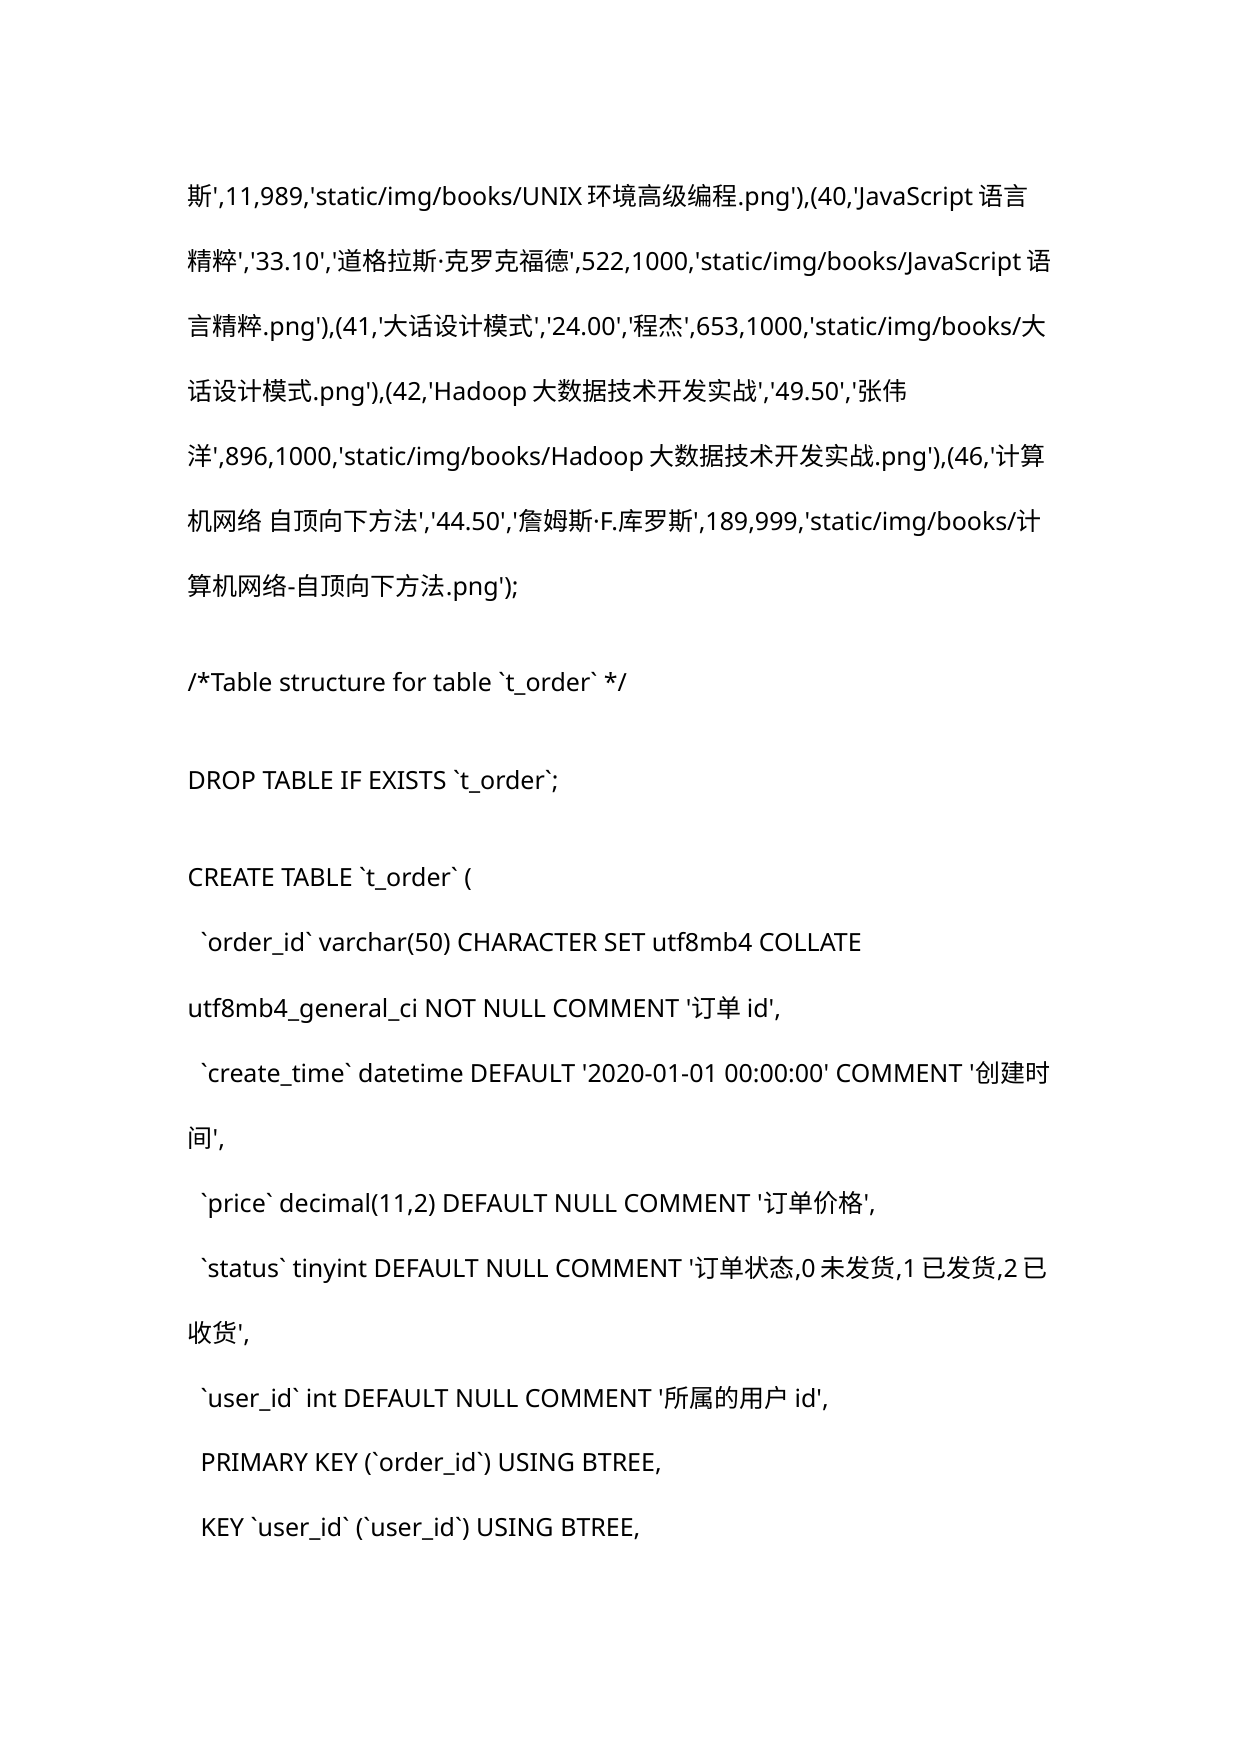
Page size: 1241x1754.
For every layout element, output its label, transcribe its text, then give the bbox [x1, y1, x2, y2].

text CREATE TABLE `t_order` ( [187, 844, 1053, 909]
text PRIMARY KEY (`order_id`) USING BTREE, [187, 1429, 1053, 1494]
text DROP TABLE IF EXISTS `t_order`; [187, 747, 1053, 812]
text KEY `user_id` (`user_id`) USING BTREE, [187, 1494, 1053, 1559]
text `create_time` datetime DEFAULT '2020-01-01 00:00:00' COMMENT '创建时间', [187, 1039, 1053, 1169]
text /*Table structure for table `t_order` */ [187, 649, 1053, 714]
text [187, 162, 1053, 617]
text `status` tinyint DEFAULT NULL COMMENT '订单状态,0未发货,1已发货,2已收货', [187, 1234, 1053, 1364]
text `user_id` int DEFAULT NULL COMMENT '所属的用户id', [187, 1364, 1053, 1429]
text `price` decimal(11,2) DEFAULT NULL COMMENT '订单价格', [187, 1169, 1053, 1234]
text `order_id` varchar(50) CHARACTER SET utf8mb4 COLLATE utf8mb4_general_ci NOT NULL COMMENT '订单id', [187, 909, 1053, 1039]
